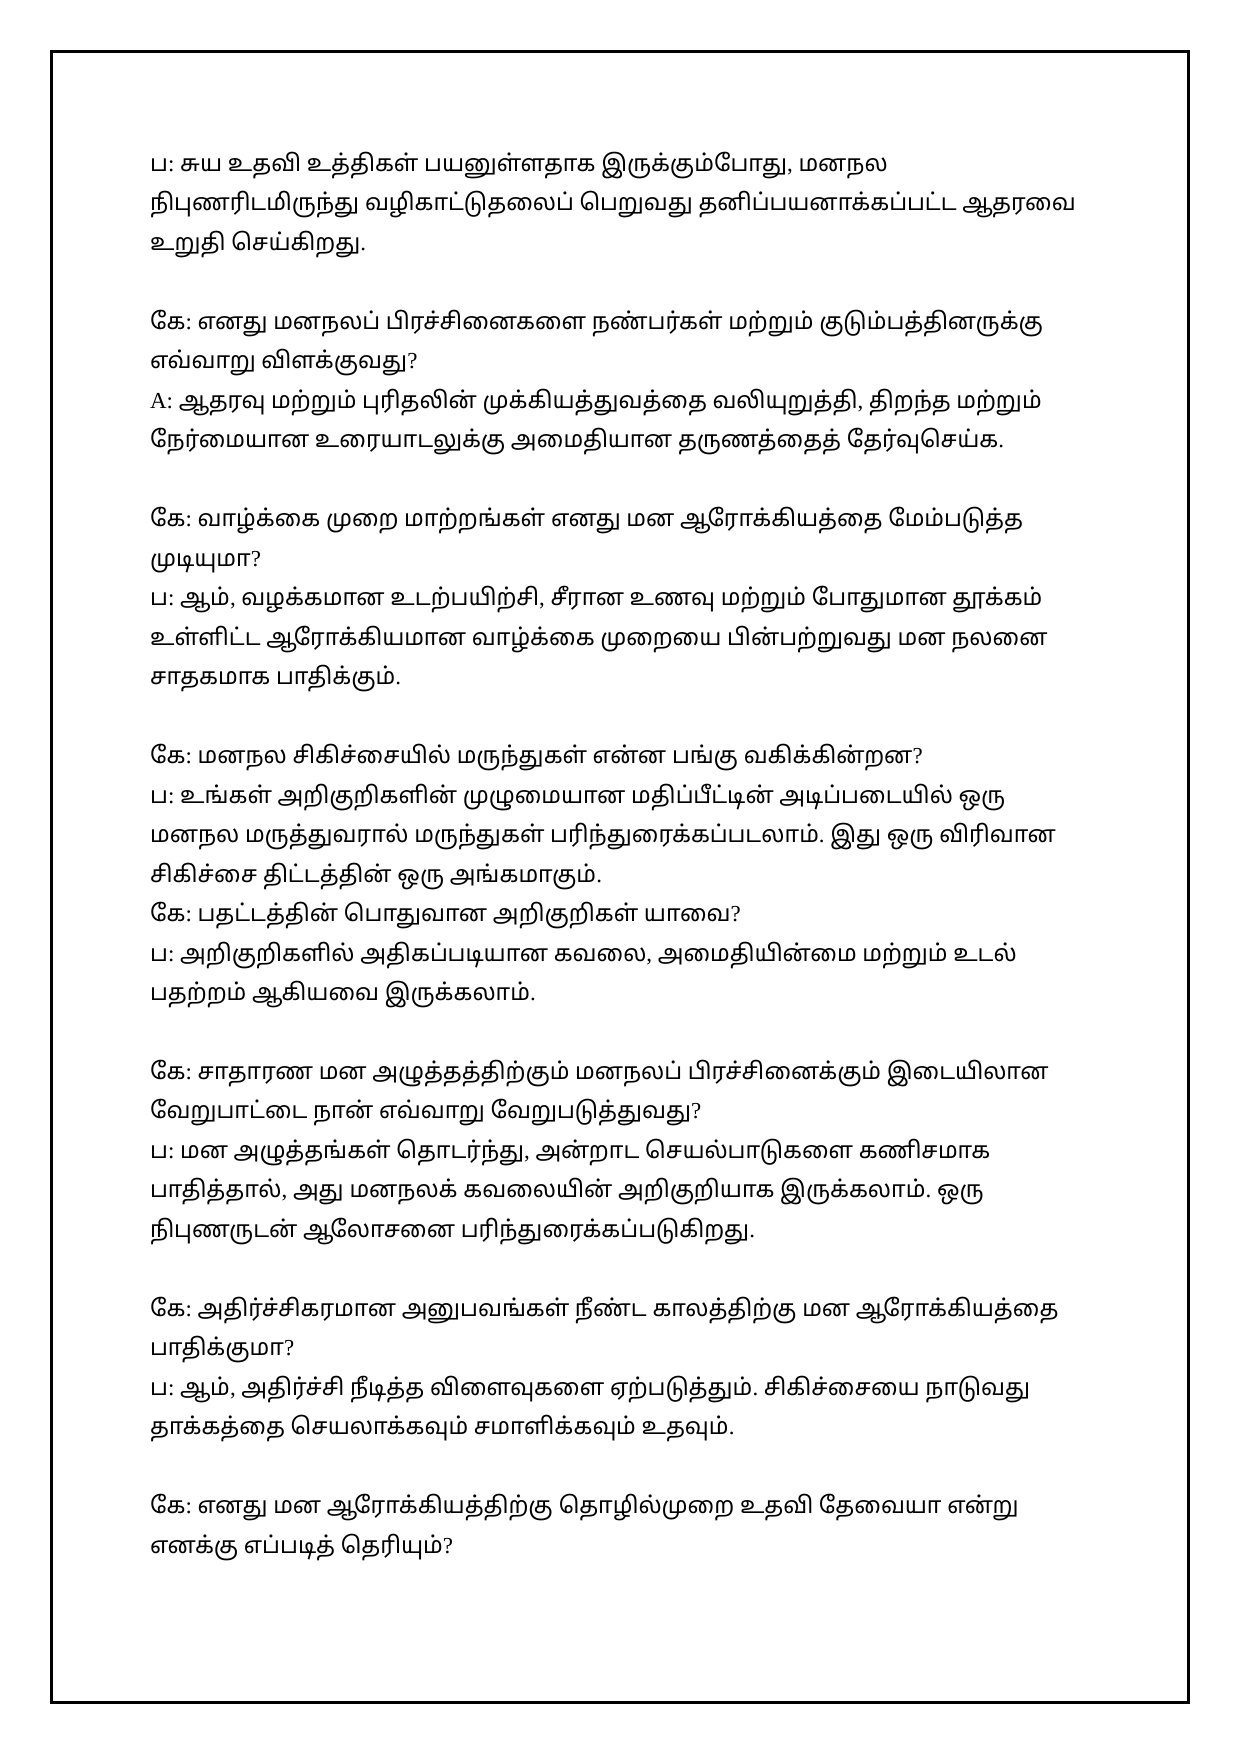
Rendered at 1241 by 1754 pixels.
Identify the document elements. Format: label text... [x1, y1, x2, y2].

text கே: சாதாரண மன அழுத்தத்திற்கும் மனநலப் பிரச்சினைக்கும் இடையிலான வேறுபாட்டை நான் எவ்வாறு வேறுபடுத்துவது? [150, 1058, 1090, 1124]
text கே: வாழ்க்கை முறை மாற்றங்கள் எனது மன ஆரோக்கியத்தை மேம்படுத்த முடியுமா? [150, 505, 1090, 571]
text கே: பதட்டத்தின் பொதுவான அறிகுறிகள் யாவை? [150, 900, 1090, 926]
text ப: உங்கள் அறிகுறிகளின் முழுமையான மதிப்பீட்டின் அடிப்படையில் ஒரு மனநல மருத்துவரால் மருந்துகள் பரிந்துரைக்கப்படலாம். இது ஒரு விரிவான சிகிச்சை திட்டத்தின் ஒரு அங்கமாகும். [150, 782, 1090, 887]
text கே: மனநல சிகிச்சையில் மருந்துகள் என்ன பங்கு வகிக்கின்றன? [150, 742, 1090, 768]
text ப: சுய உதவி உத்திகள் பயனுள்ளதாக இருக்கும்போது, மனநல நிபுணரிடமிருந்து வழிகாட்டுதலைப் பெறுவது தனிப்பயனாக்கப்பட்ட ஆதரவை உறுதி செய்கிறது. [150, 150, 1090, 255]
text ப: மன அழுத்தங்கள் தொடர்ந்து, அன்றாட செயல்பாடுகளை கணிசமாக பாதித்தால், அது மனநலக் கவலையின் அறிகுறியாக இருக்கலாம். ஒரு நிபுணருடன் ஆலோசனை பரிந்துரைக்கப்படுகிறது. [150, 1137, 1090, 1242]
text கே: அதிர்ச்சிகரமான அனுபவங்கள் நீண்ட காலத்திற்கு மன ஆரோக்கியத்தை பாதிக்குமா? [150, 1295, 1090, 1361]
text A: ஆதரவு மற்றும் புரிதலின் முக்கியத்துவத்தை வலியுறுத்தி, திறந்த மற்றும் நேர்மையான உரையாடலுக்கு அமைதியான தருணத்தைத் தேர்வுசெய்க. [150, 387, 1090, 453]
text கே: எனது மனநலப் பிரச்சினைகளை நண்பர்கள் மற்றும் குடும்பத்தினருக்கு எவ்வாறு விளக்குவது? [150, 308, 1090, 374]
text ப: ஆம், வழக்கமான உடற்பயிற்சி, சீரான உணவு மற்றும் போதுமான தூக்கம் உள்ளிட்ட ஆரோக்கியமான வாழ்க்கை முறையை பின்பற்றுவது மன நலனை சாதகமாக பாதிக்கும். [150, 584, 1090, 689]
text ப: ஆம், அதிர்ச்சி நீடித்த விளைவுகளை ஏற்படுத்தும். சிகிச்சையை நாடுவது தாக்கத்தை செயலாக்கவும் சமாளிக்கவும் உதவும். [150, 1374, 1090, 1440]
text கே: எனது மன ஆரோக்கியத்திற்கு தொழில்முறை உதவி தேவையா என்று எனக்கு எப்படித் தெரியும்? [150, 1492, 1090, 1558]
text ப: அறிகுறிகளில் அதிகப்படியான கவலை, அமைதியின்மை மற்றும் உடல் பதற்றம் ஆகியவை இருக்கலாம். [150, 939, 1090, 1005]
